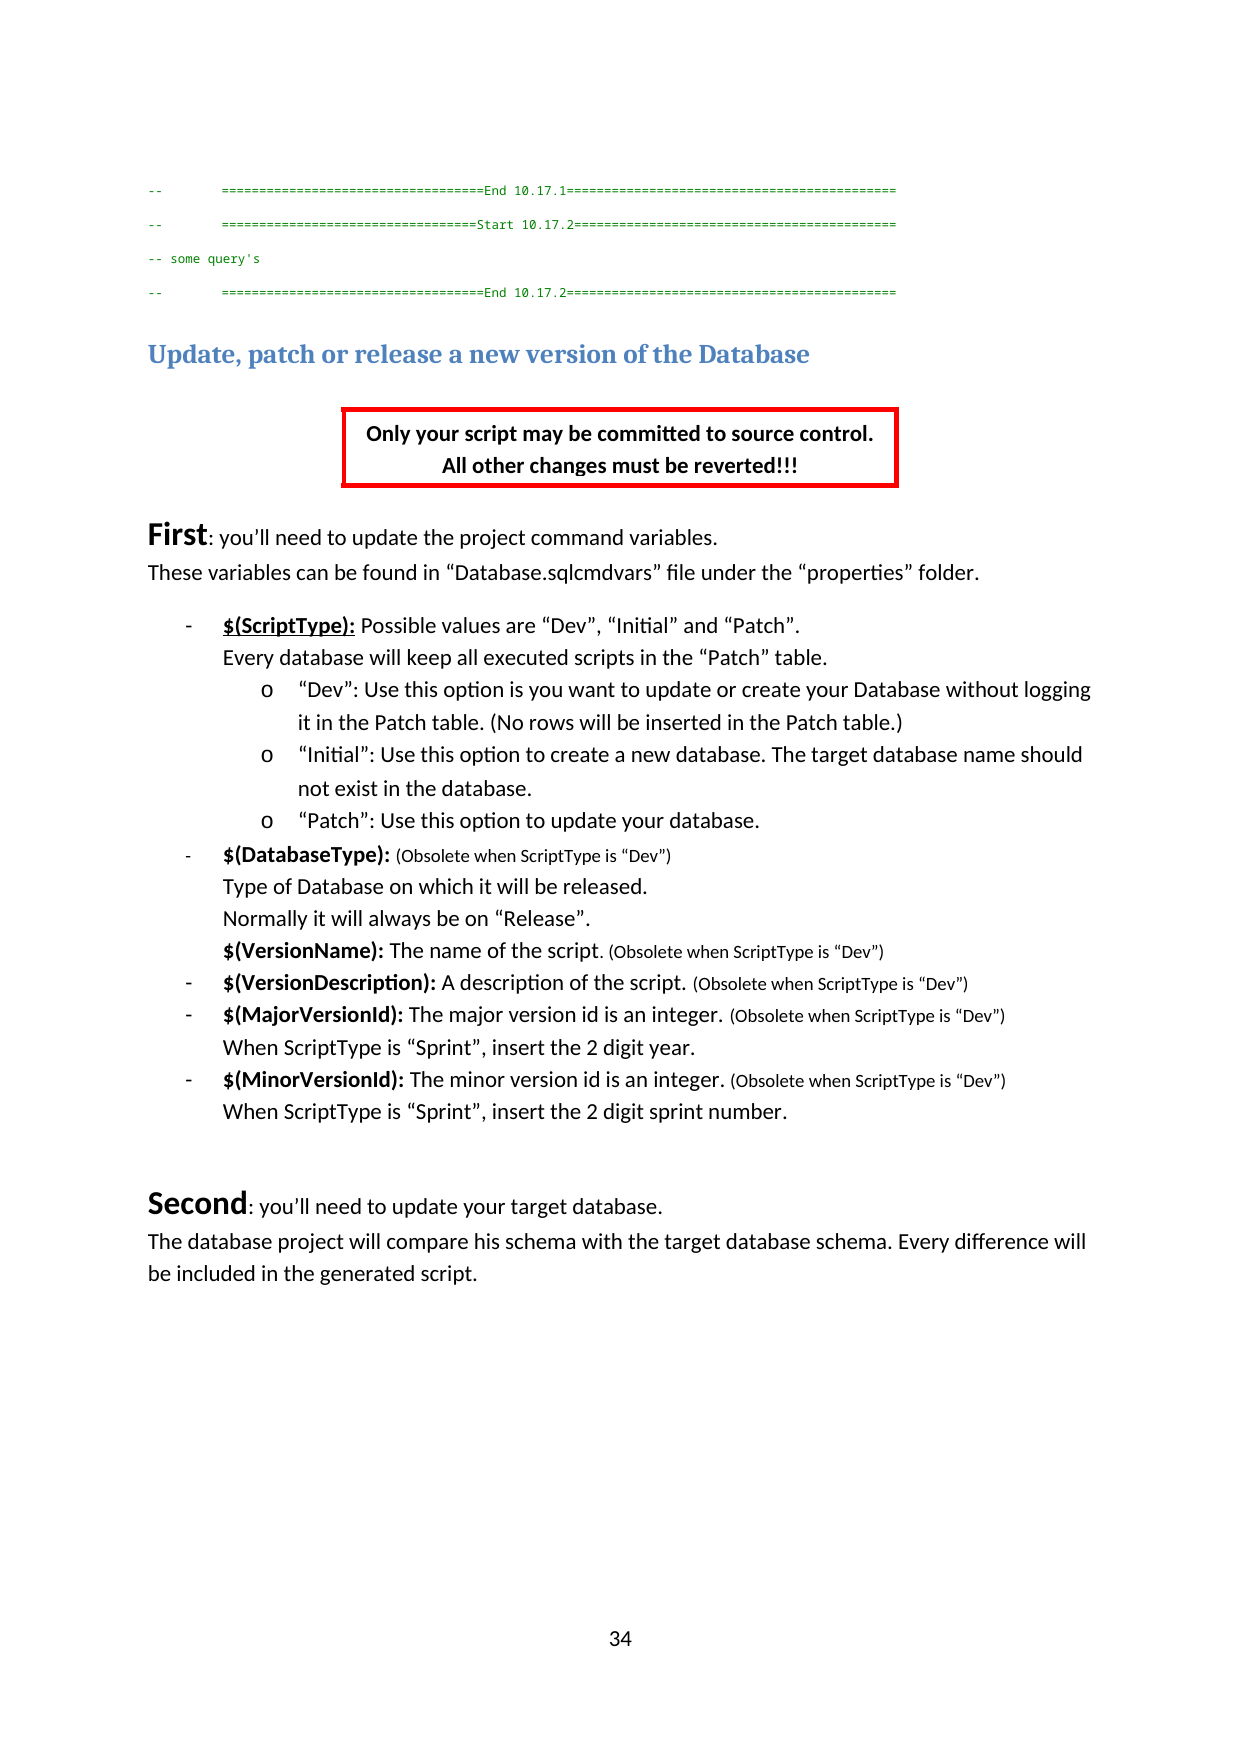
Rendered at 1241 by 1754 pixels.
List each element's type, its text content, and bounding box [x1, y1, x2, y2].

text First: you’ll need to update the project command variables. These variables can be found in “Database.sqlcmdvars” file under the “properties” folder. [148, 513, 1093, 586]
text -- some query's [148, 250, 1093, 267]
text -- ===================================End 10.17.1============================================ [148, 182, 1093, 199]
text -- ==================================Start 10.17.2=========================================== [148, 216, 1093, 233]
list $(ScriptType): Possible values are “Dev”, “Initial” and “Patch”. Every database will keep all executed scripts in the “Patch” table. [185, 611, 1093, 671]
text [148, 1182, 1093, 1287]
subtitle Update, patch or release a new version of the Database [148, 339, 1093, 370]
list “Patch”: Use this option to update your database. [260, 806, 1093, 835]
list “Dev”: Use this option is you want to update or create your Database without logging it in the Patch table. (No rows will be inserted in the Patch table.) [260, 675, 1093, 736]
list $(MinorVersionId): The minor version id is an integer. (Obsolete when ScriptType is “Dev”) When ScriptType is “Sprint”, insert the 2 digit sprint number. [185, 1065, 1093, 1125]
list When ScriptType is “Sprint”, insert the 2 digit year. [223, 1033, 1093, 1061]
list $(VersionDescription): A description of the script. (Obsolete when ScriptType is “Dev”) [185, 968, 1093, 996]
list “Initial”: Use this option to create a new database. The target database name should not exist in the database. [260, 741, 1093, 802]
list $(MajorVersionId): The major version id is an integer. (Obsolete when ScriptType is “Dev”) [185, 1001, 1093, 1029]
list $(DatabaseType): (Obsolete when ScriptType is “Dev”) Type of Database on which it will be released. Normally it will always be on “Release”. $(VersionName): The name of the script. (Obsolete when ScriptType is “Dev”) [185, 840, 1093, 964]
text -- ===================================End 10.17.2============================================ [148, 284, 1093, 301]
